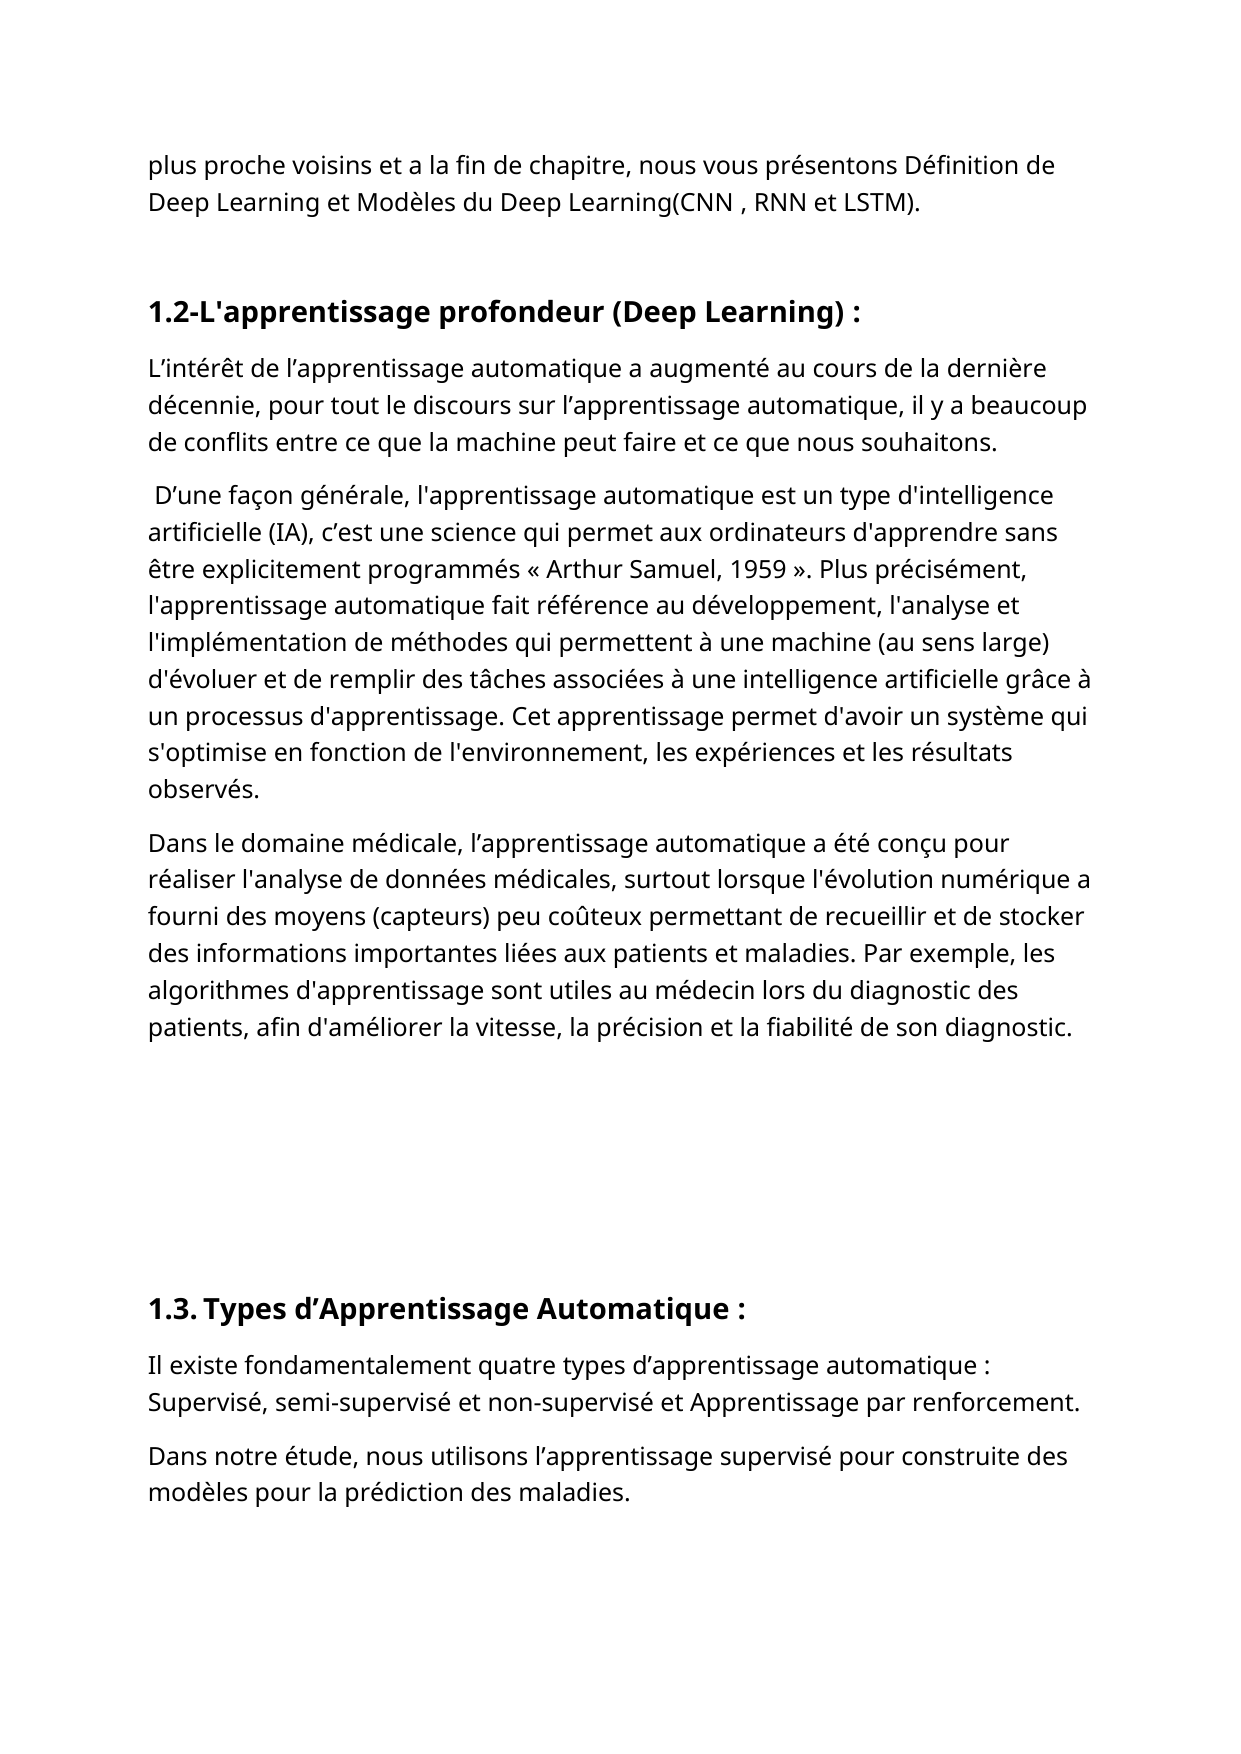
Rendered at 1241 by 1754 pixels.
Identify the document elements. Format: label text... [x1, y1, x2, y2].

text D’une façon générale, l'apprentissage automatique est un type d'intelligence artificielle (IA), c’est une science qui permet aux ordinateurs d'apprendre sans être explicitement programmés « Arthur Samuel, 1959 ». Plus précisément, l'apprentissage automatique fait référence au développement, l'analyse et l'implémentation de méthodes qui permettent à une machine (au sens large) d'évoluer et de remplir des tâches associées à une intelligence artificielle grâce à un processus d'apprentissage. Cet apprentissage permet d'avoir un système qui s'optimise en fonction de l'environnement, les expériences et les résultats observés. [148, 478, 1093, 806]
text L’intérêt de l’apprentissage automatique a augmenté au cours de la dernière décennie, pour tout le discours sur l’apprentissage automatique, il y a beaucoup de conflits entre ce que la machine peut faire et ce que nous souhaitons. [148, 351, 1093, 458]
text Il existe fondamentalement quatre types d’apprentissage automatique : Supervisé, semi-supervisé et non-supervisé et Apprentissage par renforcement. [148, 1348, 1093, 1419]
text 1.2-L'apprentissage profondeur (Deep Learning) : [148, 291, 1093, 331]
text 1.3. Types d’Apprentissage Automatique : [148, 1288, 1093, 1328]
text Dans notre étude, nous utilisons l’apprentissage supervisé pour construite des modèles pour la prédiction des maladies. [148, 1438, 1093, 1509]
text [148, 148, 1093, 218]
text Dans le domaine médicale, l’apprentissage automatique a été conçu pour réaliser l'analyse de données médicales, surtout lorsque l'évolution numérique a fourni des moyens (capteurs) peu coûteux permettant de recueillir et de stocker des informations importantes liées aux patients et maladies. Par exemple, les algorithmes d'apprentissage sont utiles au médecin lors du diagnostic des patients, afin d'améliorer la vitesse, la précision et la fiabilité de son diagnostic. [148, 825, 1093, 1043]
